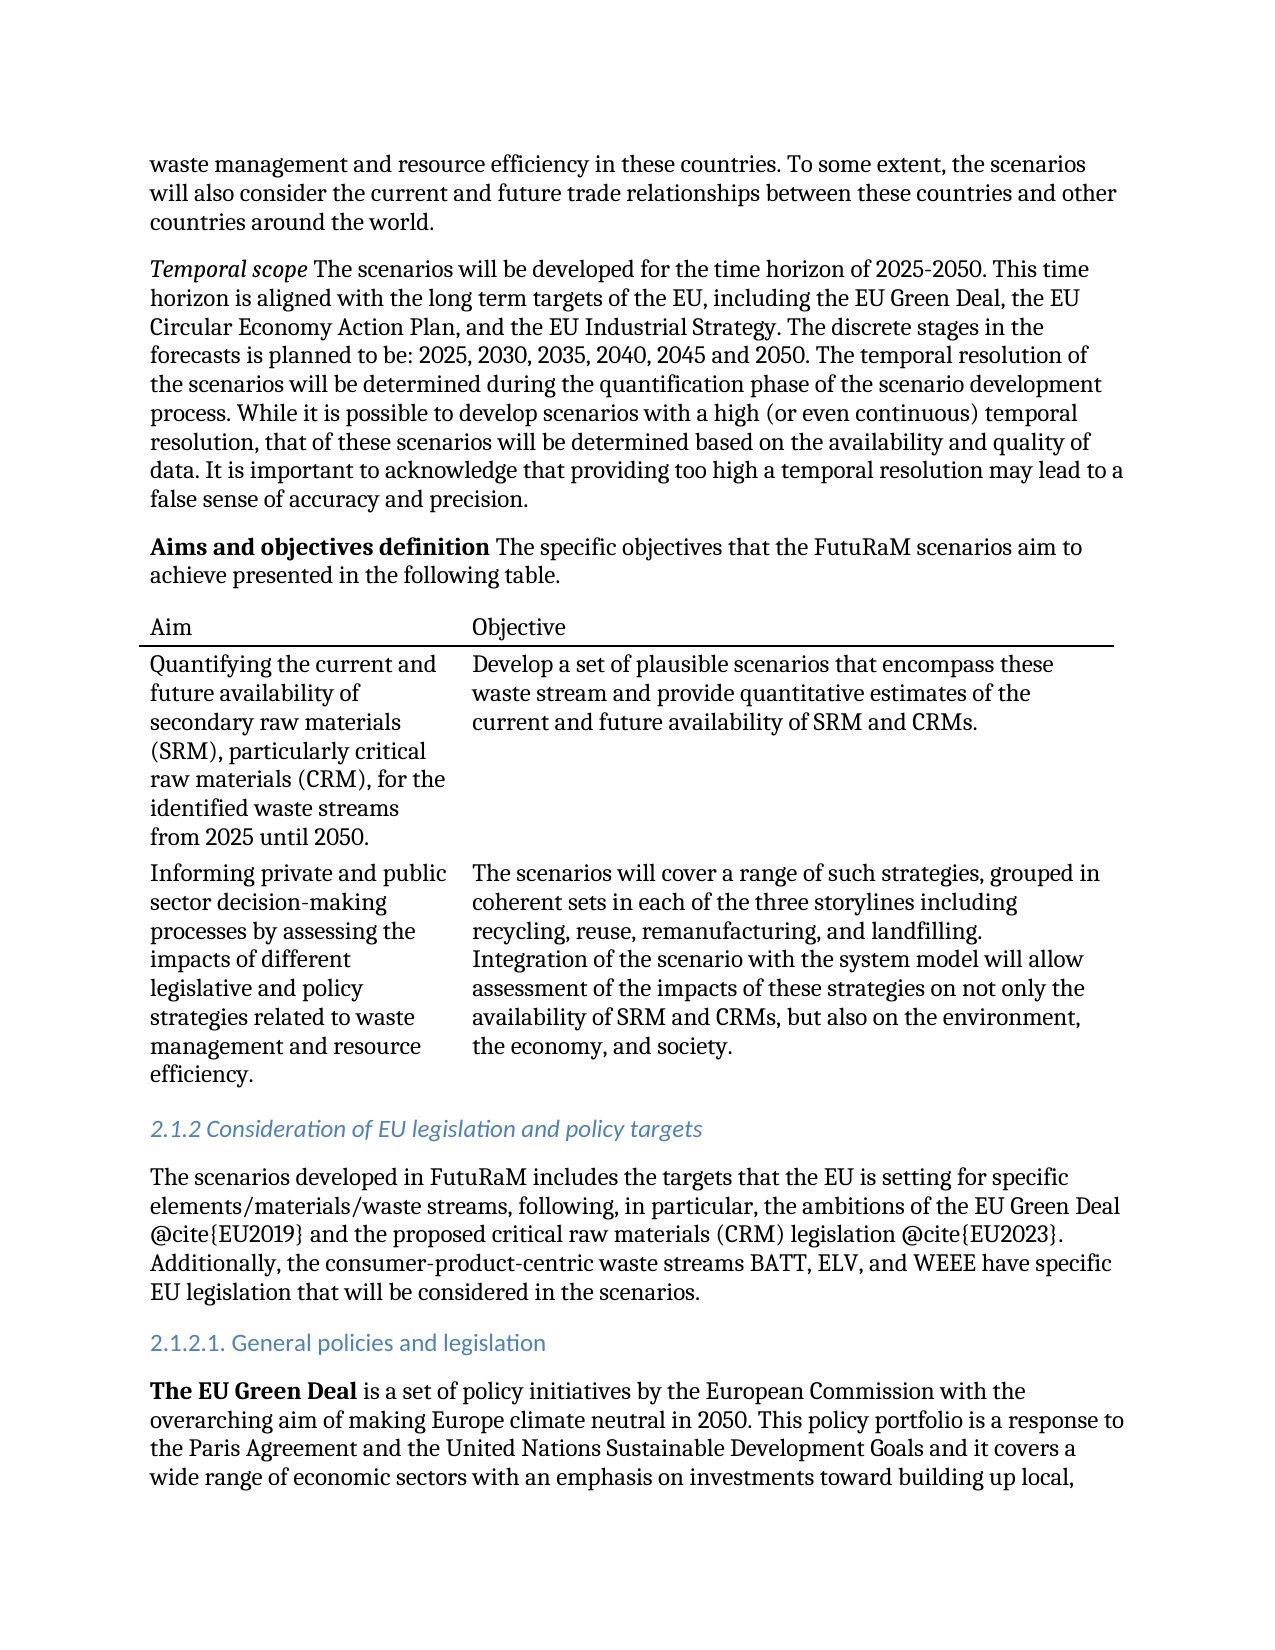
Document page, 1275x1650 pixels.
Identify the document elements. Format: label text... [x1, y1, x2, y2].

subtitle 2.1.2 Consideration of EU legislation and policy targets [150, 1114, 1125, 1144]
text Aims and objectives definition The specific objectives that the FutuRaM scenarios aim to achieve presented in the following table. [150, 532, 1125, 590]
table_cell The scenarios will cover a range of such strategies, grouped in coherent sets in each of the three storylines including recycling, reuse, remanufacturing, and landfilling. Integration of the scenario with the system model will allow assessment of the impacts of these strategies on not only the availability of SRM and CRMs, but also on the environment, the economy, and society. [461, 855, 1114, 1093]
table_header Objective [461, 609, 1114, 645]
text The scenarios developed in FutuRaM includes the targets that the EU is setting for specific elements/materials/waste streams, following, in particular, the ambitions of the EU Green Deal @cite{EU2019} and the proposed critical raw materials (CRM) legislation @cite{EU2023}. Additionally, the consumer-product-centric waste streams BATT, ELV, and WEEE have specific EU legislation that will be considered in the scenarios. [150, 1163, 1125, 1307]
table_cell Informing private and public sector decision-making processes by assessing the impacts of different legislative and policy strategies related to waste management and resource efficiency. [139, 855, 461, 1093]
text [150, 1377, 1125, 1492]
table_cell Develop a set of plausible scenarios that encompass these waste stream and provide quantitative estimates of the current and future availability of SRM and CRMs. [461, 647, 1114, 855]
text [150, 150, 1125, 236]
subtitle 2.1.2.1. General policies and legislation [150, 1327, 1125, 1358]
table_header Aim [139, 609, 461, 645]
text Temporal scope The scenarios will be developed for the time horizon of 2025-2050. This time horizon is aligned with the long term targets of the EU, including the EU Green Deal, the EU Circular Economy Action Plan, and the EU Industrial Strategy. The discrete stages in the forecasts is planned to be: 2025, 2030, 2035, 2040, 2045 and 2050. The temporal resolution of the scenarios will be determined during the quantification phase of the scenario development process. While it is possible to develop scenarios with a high (or even continuous) temporal resolution, that of these scenarios will be determined based on the availability and quality of data. It is important to acknowledge that providing too high a temporal resolution may lead to a false sense of accuracy and precision. [150, 255, 1125, 514]
table_cell Quantifying the current and future availability of secondary raw materials (SRM), particularly critical raw materials (CRM), for the identified waste streams from 2025 until 2050. [139, 647, 461, 855]
